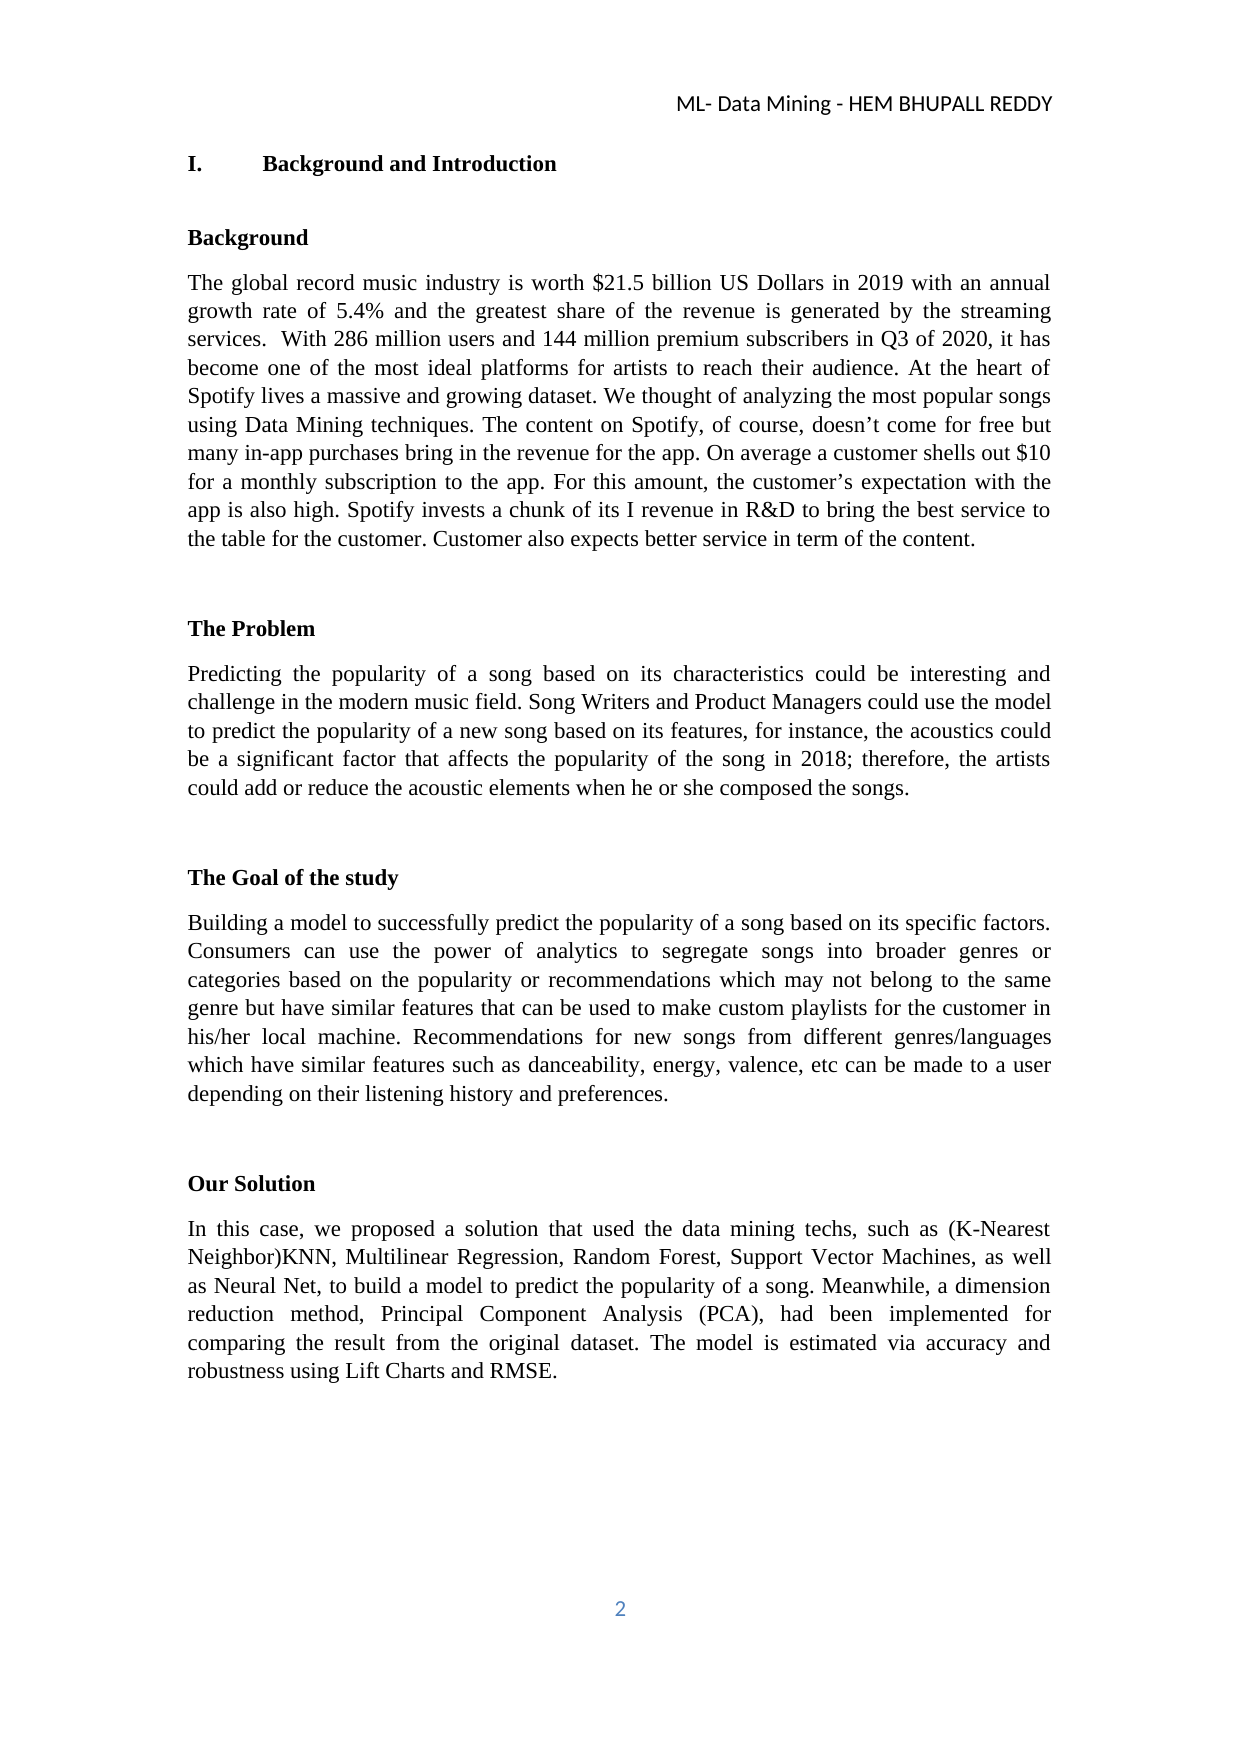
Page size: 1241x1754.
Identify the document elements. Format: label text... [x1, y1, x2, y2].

text Predicting the popularity of a song based on its characteristics could be interesting and challenge in the modern music field. Song Writers and Product Managers could use the model to predict the popularity of a new song based on its features, for instance, the acoustics could be a significant factor that affects the popularity of the song in 2018; therefore, the artists could add or reduce the acoustic elements when he or she composed the songs. [187, 660, 1053, 800]
text The Goal of the study [187, 864, 1053, 890]
text Our Solution [187, 1170, 1053, 1196]
text The global record music industry is worth $21.5 billion US Dollars in 2019 with an annual growth rate of 5.4% and the greatest share of the revenue is generated by the streaming services. With 286 million users and 144 million premium subscribers in Q3 of 2020, it has become one of the most ideal platforms for artists to reach their audience. At the heart of Spotify lives a massive and growing dataset. We thought of analyzing the most popular songs using Data Mining techniques. The content on Spotify, of course, doesn’t come for free but many in-app purchases bring in the revenue for the app. On average a customer shells out $10 for a monthly subscription to the app. For this amount, the customer’s expectation with the app is also high. Spotify invests a chunk of its I revenue in R&D to bring the best service to the table for the customer. Customer also expects better service in term of the content. [187, 269, 1053, 551]
text In this case, we proposed a solution that used the data mining techs, such as (K-Nearest Neighbor)KNN, Multilinear Regression, Random Forest, Support Vector Machines, as well as Neural Net, to build a model to predict the popularity of a song. Meanwhile, a dimension reduction method, Principal Component Analysis (PCA), had been implemented for comparing the result from the original dataset. The model is estimated via accuracy and robustness using Lift Charts and RMSE. [187, 1215, 1053, 1383]
text Background [187, 223, 1053, 250]
list Background and Introduction [187, 150, 1053, 176]
text Building a model to successfully predict the popularity of a song based on its specific factors. Consumers can use the power of analytics to segregate songs into broader genres or categories based on the popularity or recommendations which may not belong to the same genre but have similar features that can be used to make custom playlists for the customer in his/her local machine. Recommendations for new songs from different genres/languages which have similar features such as danceability, energy, valence, etc can be made to a user depending on their listening history and preferences. [187, 909, 1053, 1106]
text The Problem [187, 615, 1053, 641]
